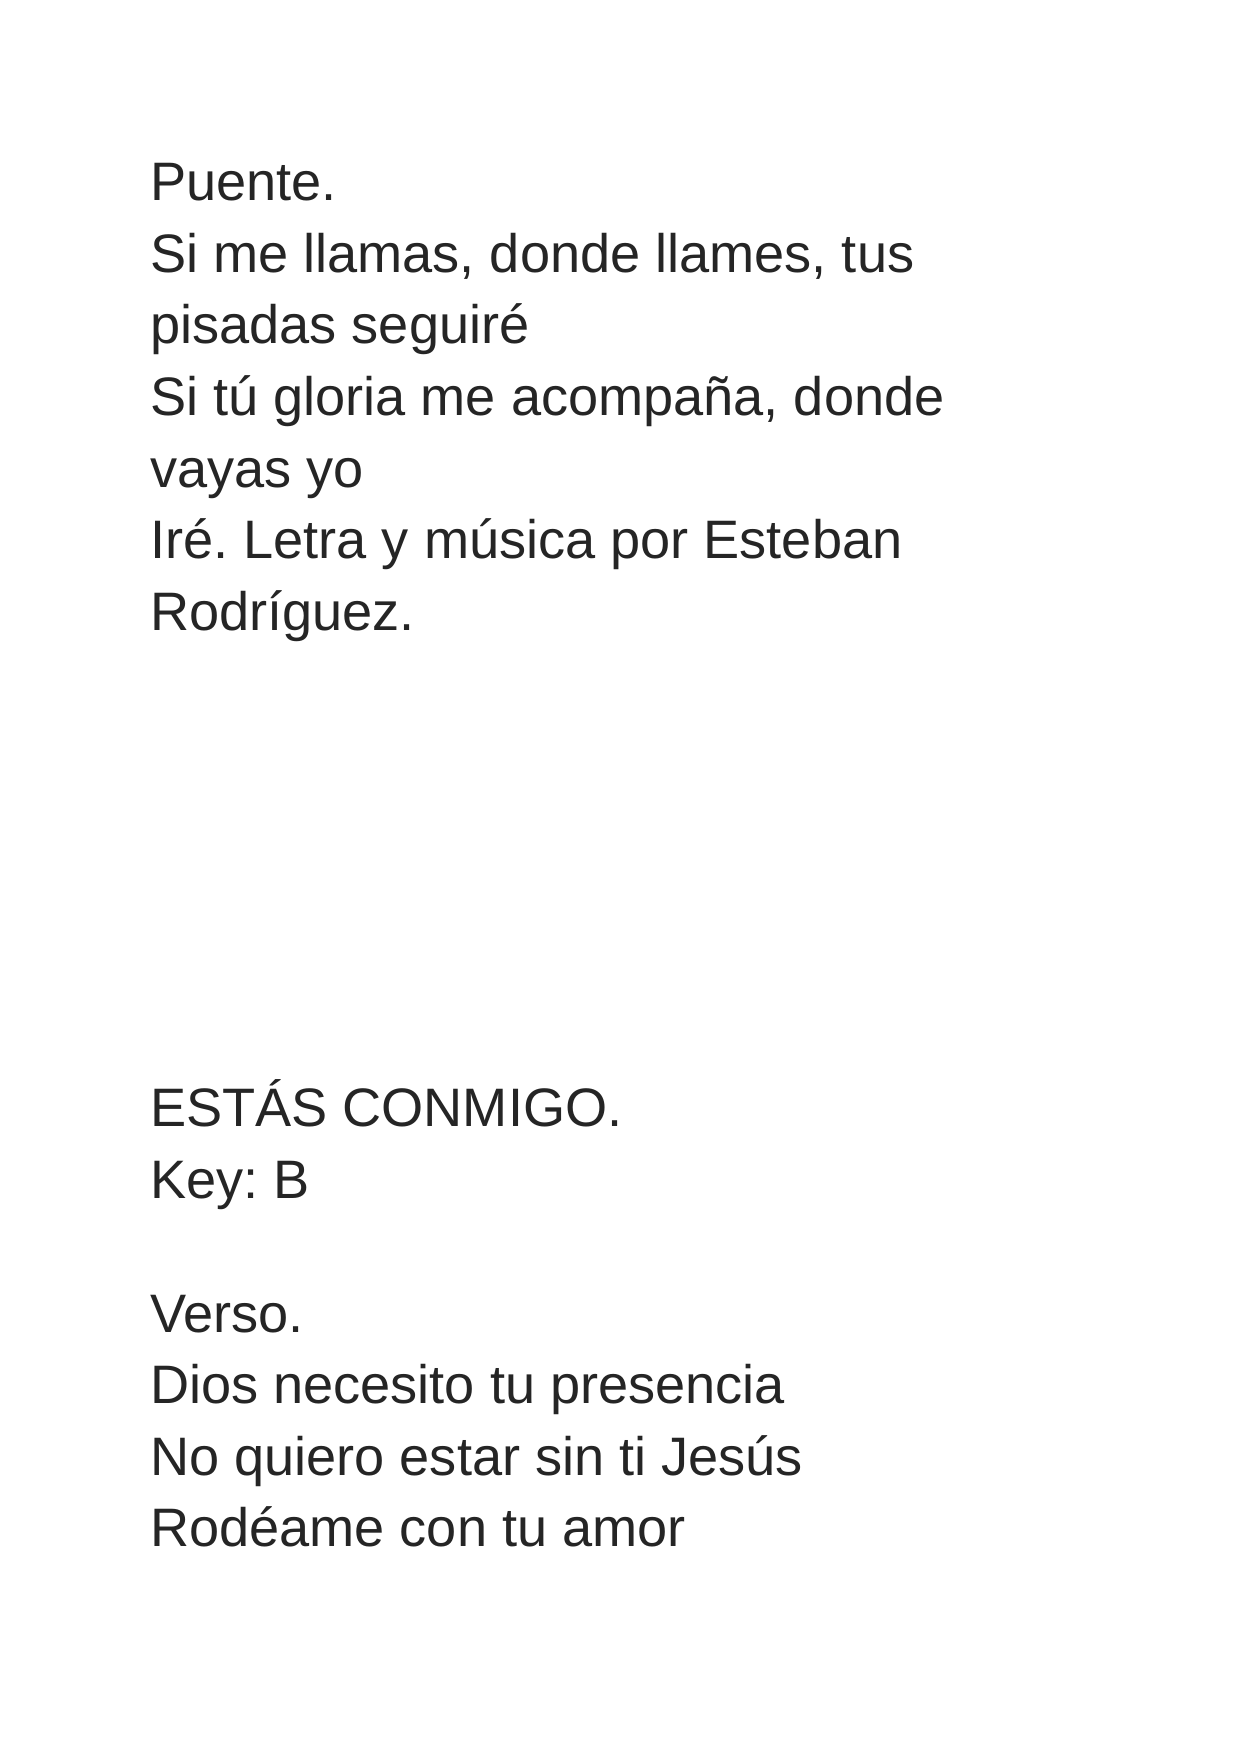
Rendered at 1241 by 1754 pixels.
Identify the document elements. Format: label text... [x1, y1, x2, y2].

text ESTÁS CONMIGO. [150, 1076, 1090, 1138]
text Si me llamas, donde llames, tus pisadas seguiré [150, 222, 1090, 355]
text Rodéame con tu amor [150, 1496, 1090, 1558]
text Key: B [150, 1147, 1090, 1209]
text Iré. Letra y música por Esteban Rodríguez. [150, 508, 1090, 642]
text Dios necesito tu presencia [150, 1353, 1090, 1415]
text Puente. [150, 150, 1090, 212]
text Si tú gloria me acompaña, donde vayas yo [150, 365, 1090, 498]
text Verso. [150, 1281, 1090, 1343]
text No quiero estar sin ti Jesús [150, 1424, 1090, 1487]
